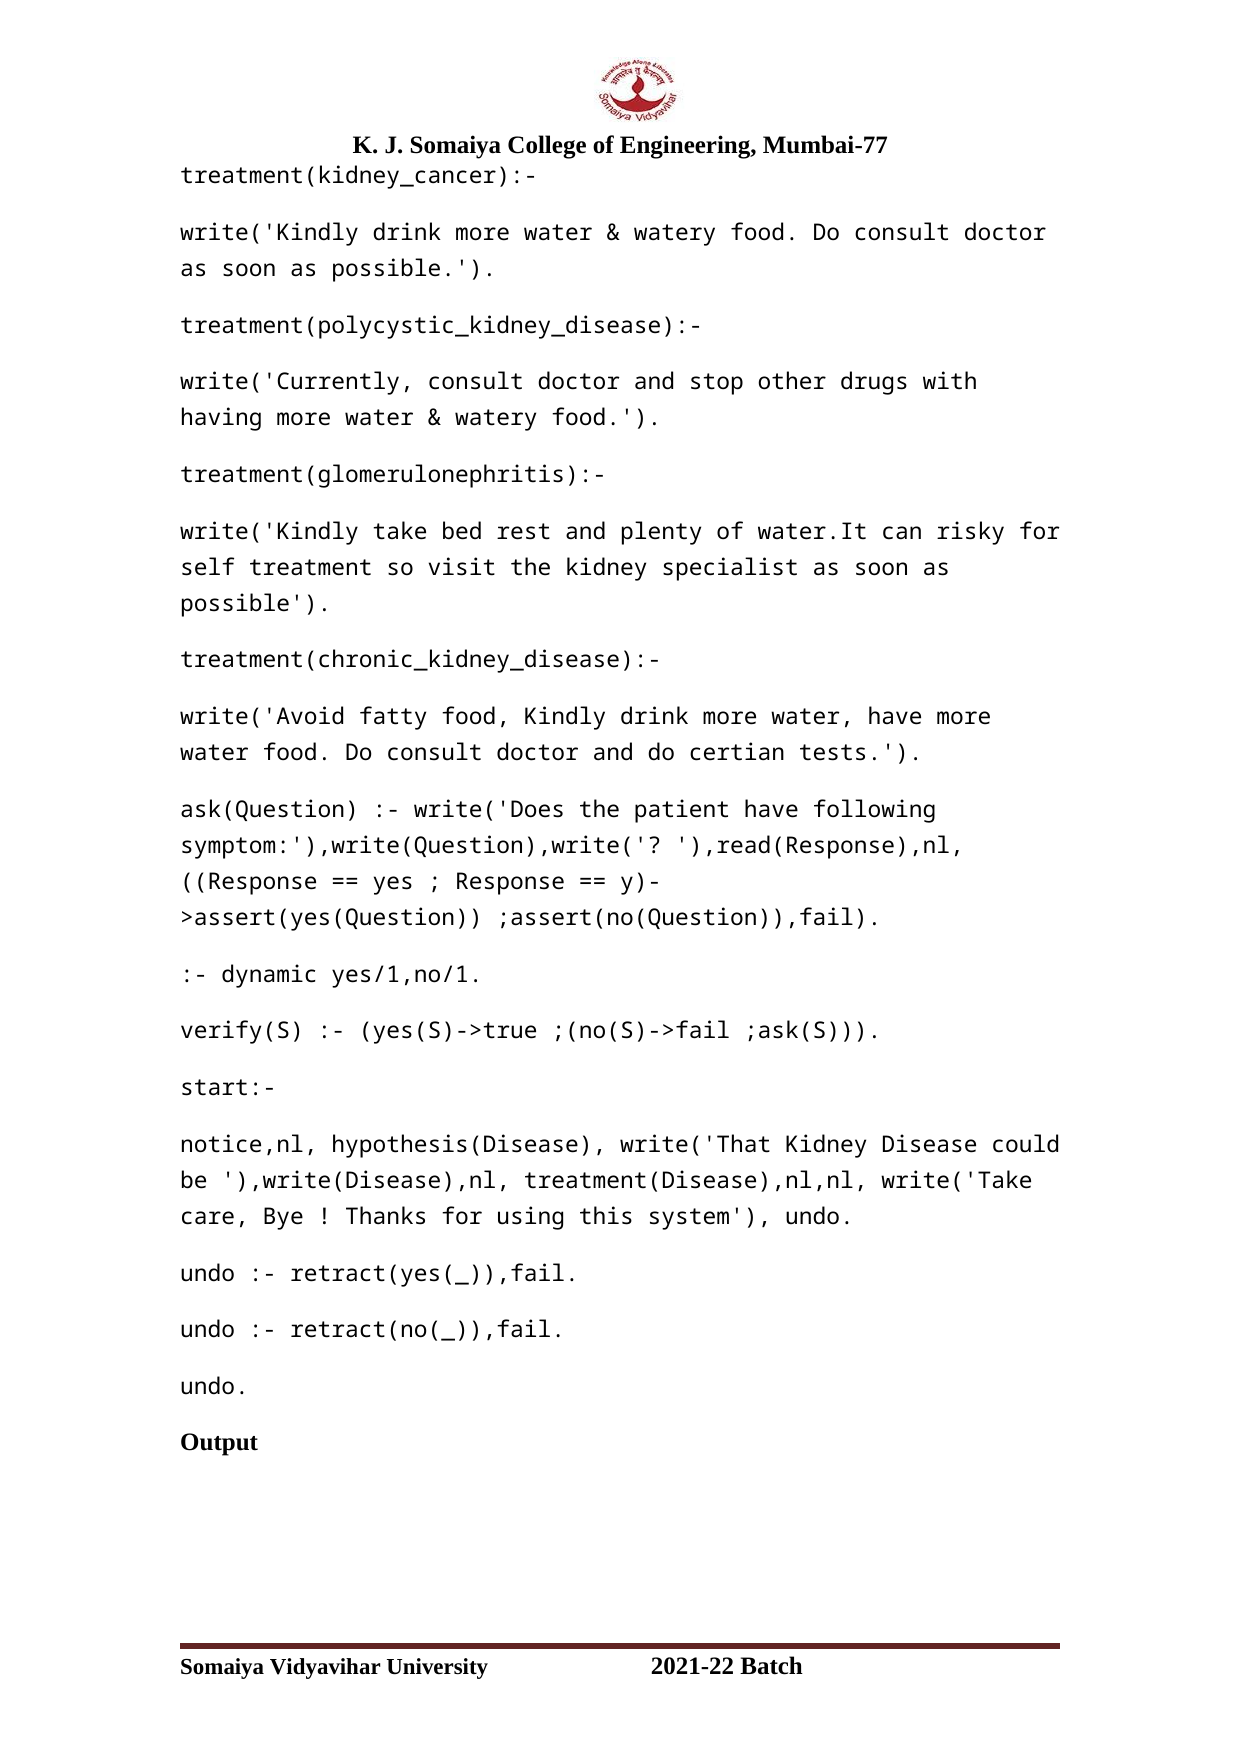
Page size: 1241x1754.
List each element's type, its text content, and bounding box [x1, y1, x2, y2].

text write('Currently, consult doctor and stop other drugs with having more water & watery food.'). [180, 365, 1060, 432]
text treatment(glomerulonephritis):- [180, 458, 1060, 489]
text undo. [180, 1370, 1060, 1401]
text write('Kindly drink more water & watery food. Do consult doctor as soon as possible.'). [180, 216, 1060, 283]
text start:- [180, 1071, 1060, 1102]
text ask(Question) :- write('Does the patient have following symptom:'),write(Question),write('? '),read(Response),nl,((Response == yes ; Response == y)->assert(yes(Question)) ;assert(no(Question)),fail). [180, 793, 1060, 932]
text treatment(chronic_kidney_disease):- [180, 643, 1060, 675]
picture [593, 57, 685, 123]
text notice,nl, hypothesis(Disease), write('That Kidney Disease could be '),write(Disease),nl, treatment(Disease),nl,nl, write('Take care, Bye ! Thanks for using this system'), undo. [180, 1128, 1060, 1231]
text Output [180, 1427, 1060, 1456]
text write('Kindly take bed rest and plenty of water.It can risky for self treatment so visit the kidney specialist as soon as possible'). [180, 515, 1060, 618]
text write('Avoid fatty food, Kindly drink more water, have more water food. Do consult doctor and do certian tests.'). [180, 700, 1060, 767]
text verify(S) :- (yes(S)->true ;(no(S)->fail ;ask(S))). [180, 1014, 1060, 1046]
text :- dynamic yes/1,no/1. [180, 957, 1060, 989]
text treatment(kidney_cancer):- [180, 159, 1060, 190]
text treatment(polycystic_kidney_disease):- [180, 308, 1060, 340]
text undo :- retract(yes(_)),fail. [180, 1256, 1060, 1288]
text undo :- retract(no(_)),fail. [180, 1313, 1060, 1344]
